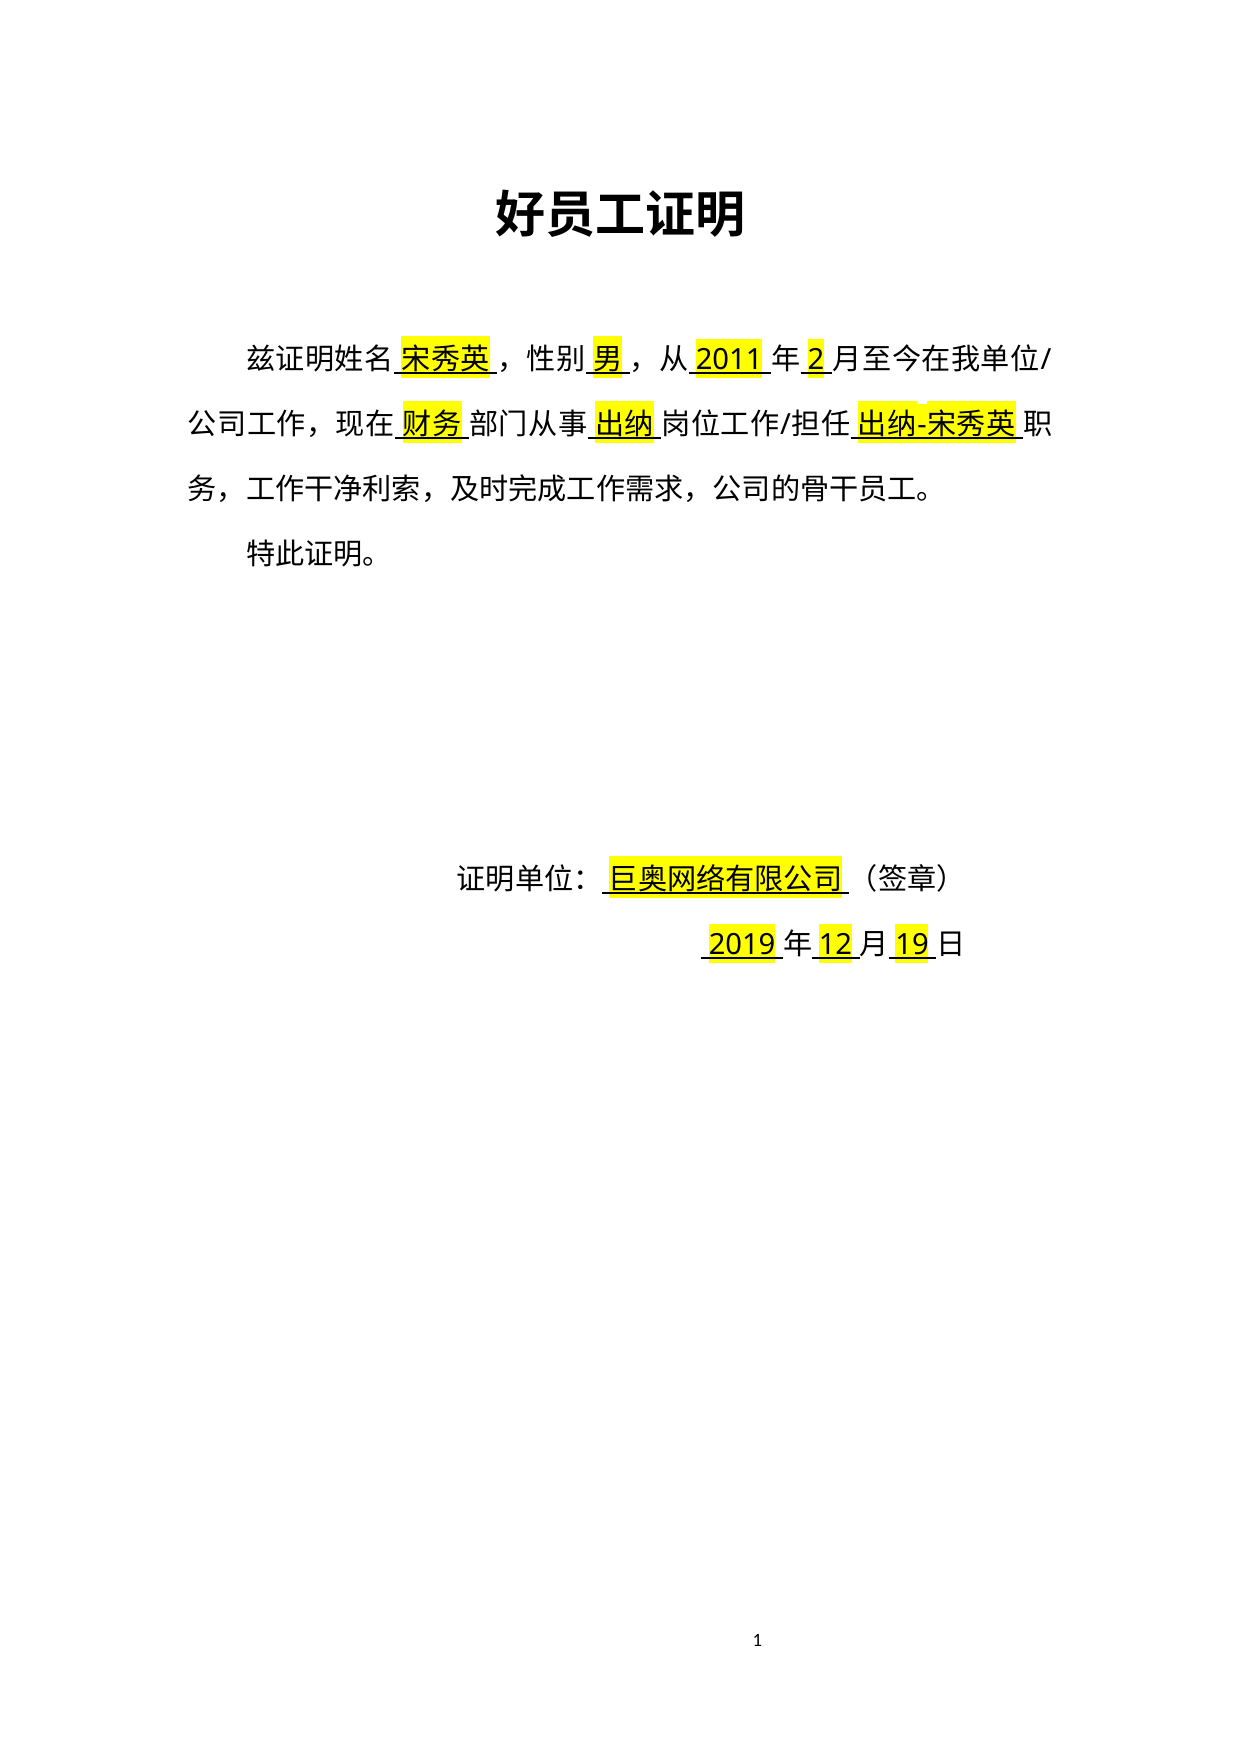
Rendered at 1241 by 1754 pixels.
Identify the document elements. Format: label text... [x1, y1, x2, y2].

text 特此证明。 [187, 519, 1053, 584]
text 证明单位： 巨奥网络有限公司 （签章） [187, 844, 965, 909]
text 兹证明姓名 宋秀英 ，性别 男 ，从 2011 年 2 月至今在我单位/公司工作，现在 财务 部门从事 出纳 岗位工作/担任 出纳-宋秀英 职务，工作干净利索，及时完成工作需求，公司的骨干员工。 [187, 324, 1053, 519]
text 好员工证明 [187, 162, 1053, 259]
text 2019 年 12 月 19 日 [187, 909, 965, 974]
